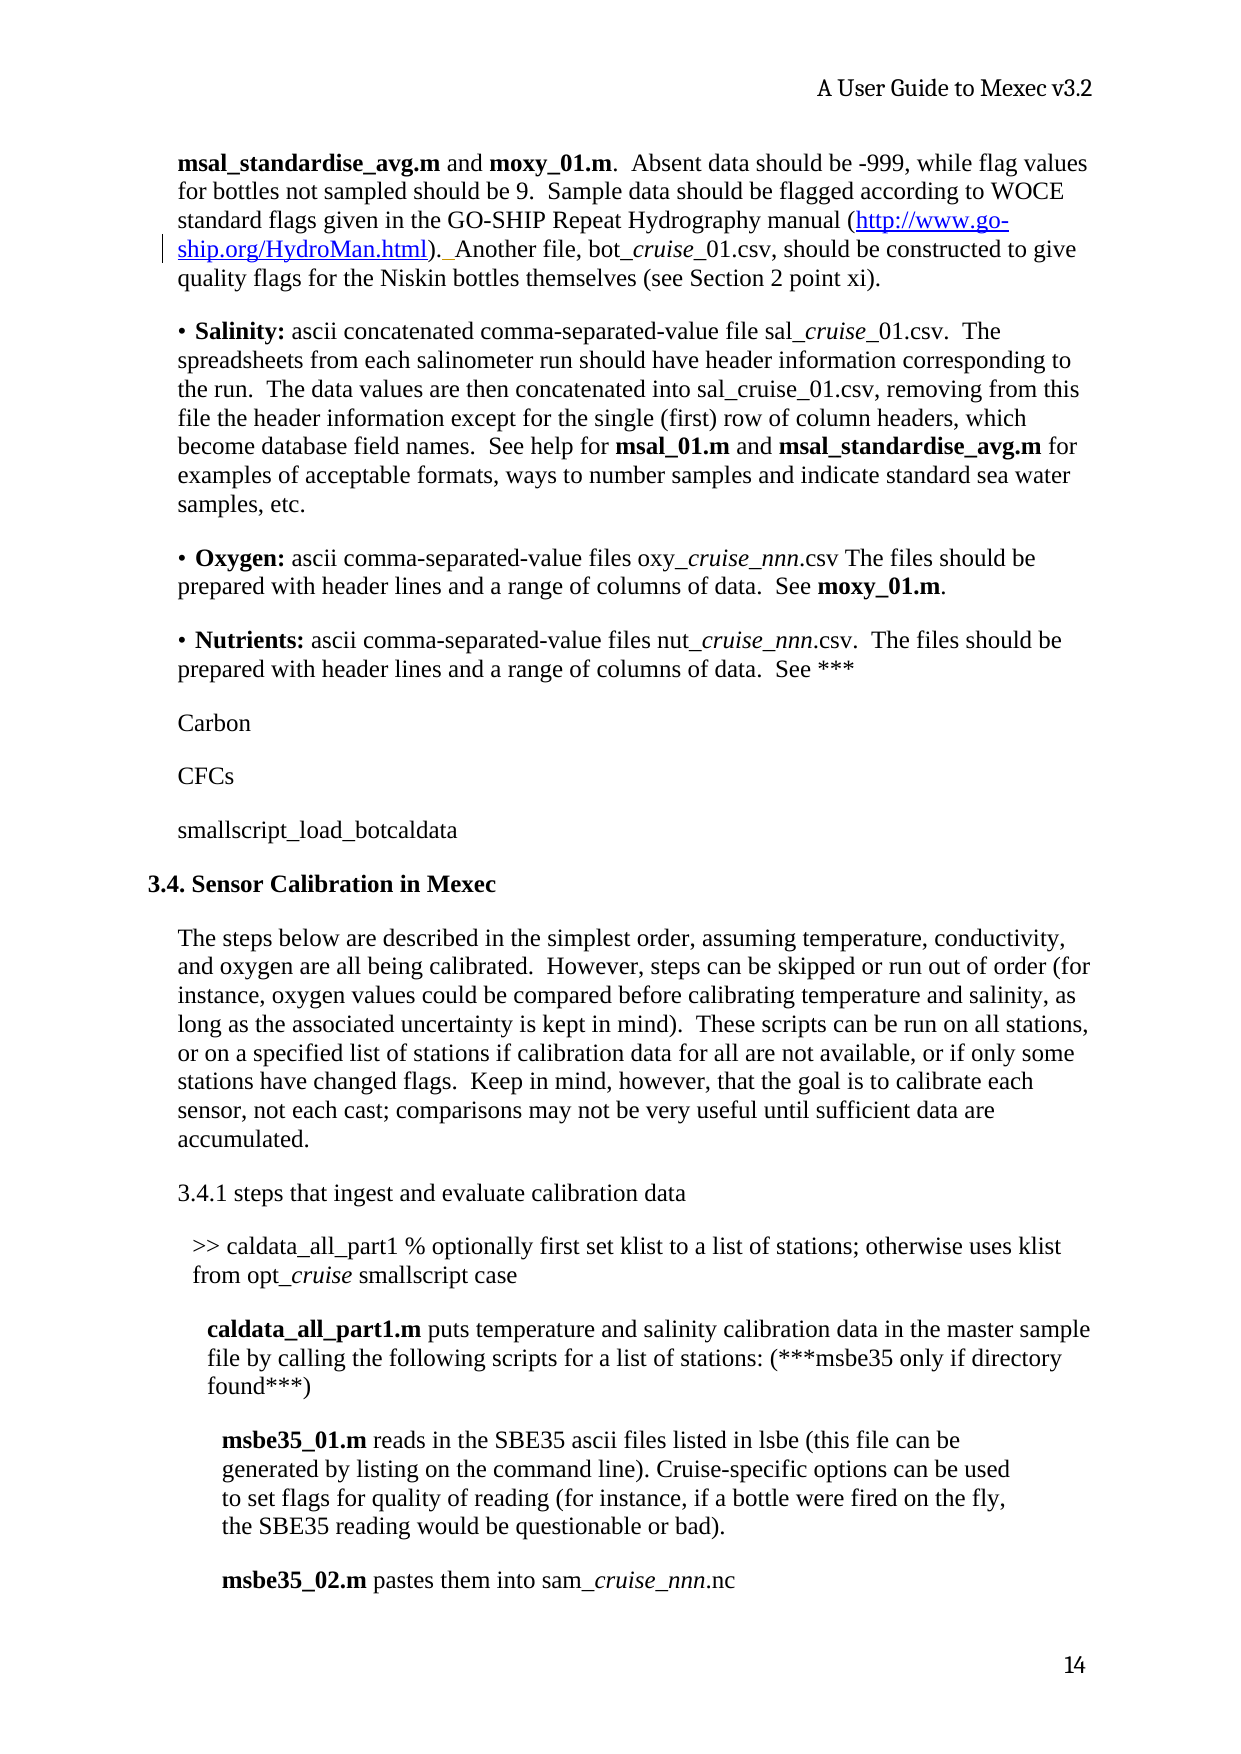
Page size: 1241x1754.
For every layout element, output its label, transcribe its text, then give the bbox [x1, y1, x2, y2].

text The steps below are described in the simplest order, assuming temperature, conductivity, and oxygen are all being calibrated. However, steps can be skipped or run out of order (for instance, oxygen values could be compared before calibrating temperature and salinity, as long as the associated uncertainty is kept in mind). These scripts can be run on all stations, or on a specified list of stations if calibration data for all are not available, or if only some stations have changed flags. Keep in mind, however, that the goal is to calibrate each sensor, not each cast; comparisons may not be very useful until sufficient data are accumulated. [177, 923, 1092, 1153]
text • Oxygen: ascii comma-separated-value files oxy_cruise_nnn.csv The files should be prepared with header lines and a range of columns of data. See moxy_01.m. [177, 543, 1092, 600]
text smallscript_load_botcaldata [177, 815, 1092, 844]
text >> caldata_all_part1 % optionally first set klist to a list of stations; otherwise uses klist from opt_cruise smallscript case [192, 1231, 1092, 1289]
text msbe35_01.m reads in the SBE35 ascii files listed in lsbe (this file can be generated by listing on the command line). Cruise-specific options can be used to set flags for quality of reading (for instance, if a bottle were fired on the fly, the SBE35 reading would be questionable or bad). [222, 1425, 1034, 1540]
text CFCs [177, 761, 1092, 790]
text 3.4. Sensor Calibration in Mexec [148, 869, 1092, 898]
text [177, 148, 1092, 291]
text msbe35_02.m pastes them into sam_cruise_nnn.nc [222, 1565, 1034, 1594]
text • Nutrients: ascii comma-separated-value files nut_cruise_nnn.csv. The files should be prepared with header lines and a range of columns of data. See *** [177, 625, 1092, 683]
text 3.4.1 steps that ingest and evaluate calibration data [177, 1178, 1092, 1206]
text • Salinity: ascii concatenated comma-separated-value file sal_cruise_01.csv. The spreadsheets from each salinometer run should have header information corresponding to the run. The data values are then concatenated into sal_cruise_01.csv, removing from this file the header information except for the single (first) row of column headers, which become database field names. See help for msal_01.m and msal_standardise_avg.m for examples of acceptable formats, ways to number samples and indicate standard sea water samples, etc. [177, 316, 1092, 518]
text caldata_all_part1.m puts temperature and salinity calibration data in the master sample file by calling the following scripts for a list of stations: (***msbe35 only if directory found***) [207, 1314, 1092, 1400]
text Carbon [177, 708, 1092, 736]
